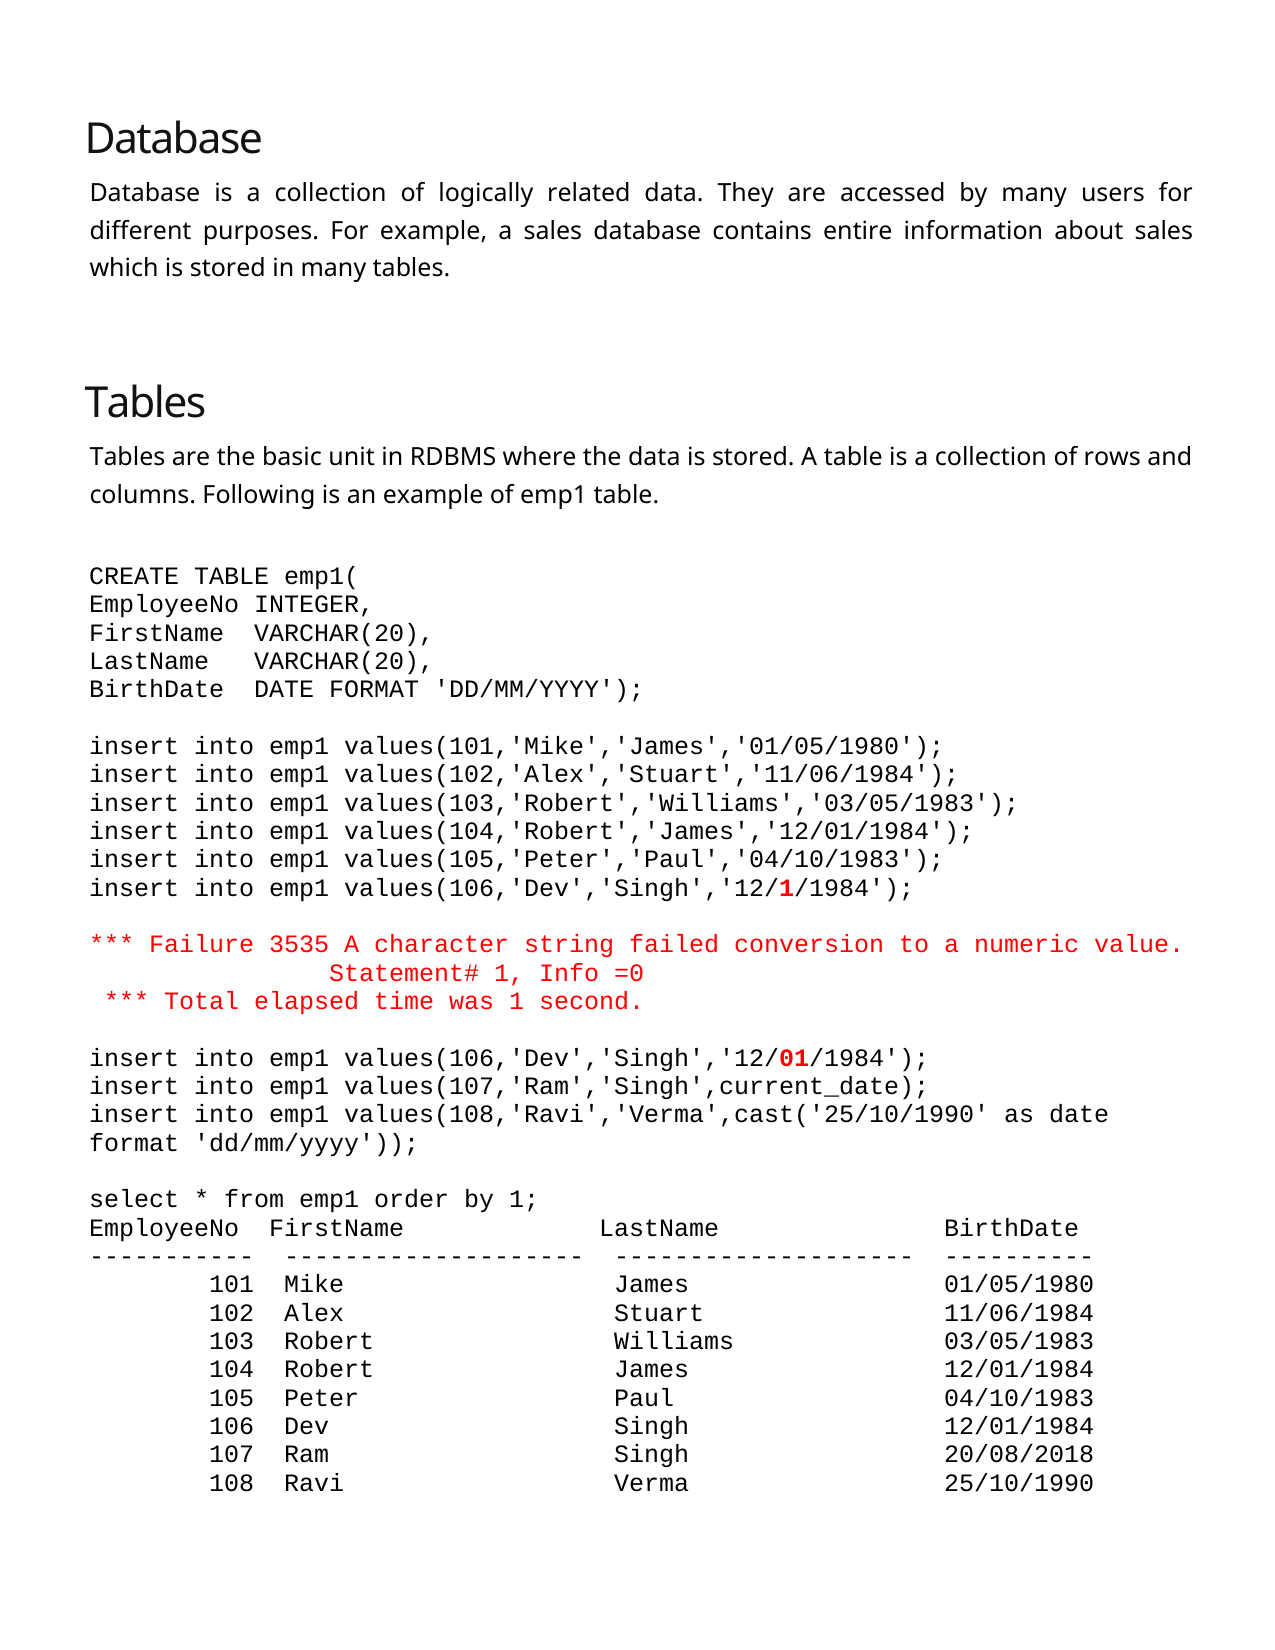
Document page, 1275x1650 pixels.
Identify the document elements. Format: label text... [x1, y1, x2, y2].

text 107 Ram Singh 20/08/2018 [89, 1442, 1196, 1470]
text 101 Mike James 01/05/1980 [89, 1272, 1196, 1300]
text 106 Dev Singh 12/01/1984 [89, 1414, 1196, 1442]
text Statement# 1, Info =0 [89, 960, 1196, 989]
text insert into emp1 values(101,'Mike','James','01/05/1980'); [89, 734, 1196, 762]
text FirstName VARCHAR(20), [89, 620, 1196, 649]
text LastName VARCHAR(20), [89, 649, 1196, 677]
text insert into emp1 values(102,'Alex','Stuart','11/06/1984'); [89, 762, 1196, 790]
text insert into emp1 values(107,'Ram','Singh',current_date); [89, 1074, 1196, 1102]
text 105 Peter Paul 04/10/1983 [89, 1385, 1196, 1414]
text insert into emp1 values(106,'Dev','Singh','12/1/1984'); [89, 875, 1196, 904]
text *** Failure 3535 A character string failed conversion to a numeric value. [89, 932, 1196, 960]
text EmployeeNo INTEGER, [89, 592, 1196, 620]
text ----------- -------------------- -------------------- ---------- [89, 1244, 1196, 1272]
text insert into emp1 values(105,'Peter','Paul','04/10/1983'); [89, 847, 1196, 875]
text 102 Alex Stuart 11/06/1984 [89, 1300, 1196, 1329]
text 108 Ravi Verma 25/10/1990 [89, 1470, 1196, 1499]
text EmployeeNo FirstName LastName BirthDate [89, 1215, 1196, 1244]
text Database is a collection of logically related data. They are accessed by many users for different purposes. For example, a sales database contains entire information about sales which is stored in many tables. [89, 171, 1195, 284]
text insert into emp1 values(103,'Robert','Williams','03/05/1983'); [89, 790, 1196, 819]
text insert into emp1 values(106,'Dev','Singh','12/01/1984'); [89, 1045, 1196, 1074]
text 104 Robert James 12/01/1984 [89, 1357, 1196, 1385]
text Tables [84, 372, 1195, 430]
text CREATE TABLE emp1( [89, 564, 1196, 592]
text 103 Robert Williams 03/05/1983 [89, 1329, 1196, 1357]
text Tables are the basic unit in RDBMS where the data is stored. A table is a collection of rows and columns. Following is an example of emp1 table. [89, 435, 1195, 510]
text select * from emp1 order by 1; [89, 1187, 1196, 1215]
text *** Total elapsed time was 1 second. [89, 989, 1196, 1017]
text Database [84, 108, 1195, 166]
text insert into emp1 values(104,'Robert','James','12/01/1984'); [89, 819, 1196, 847]
text insert into emp1 values(108,'Ravi','Verma',cast('25/10/1990' as date format 'dd/mm/yyyy')); [89, 1102, 1196, 1159]
text BirthDate DATE FORMAT 'DD/MM/YYYY'); [89, 677, 1196, 705]
